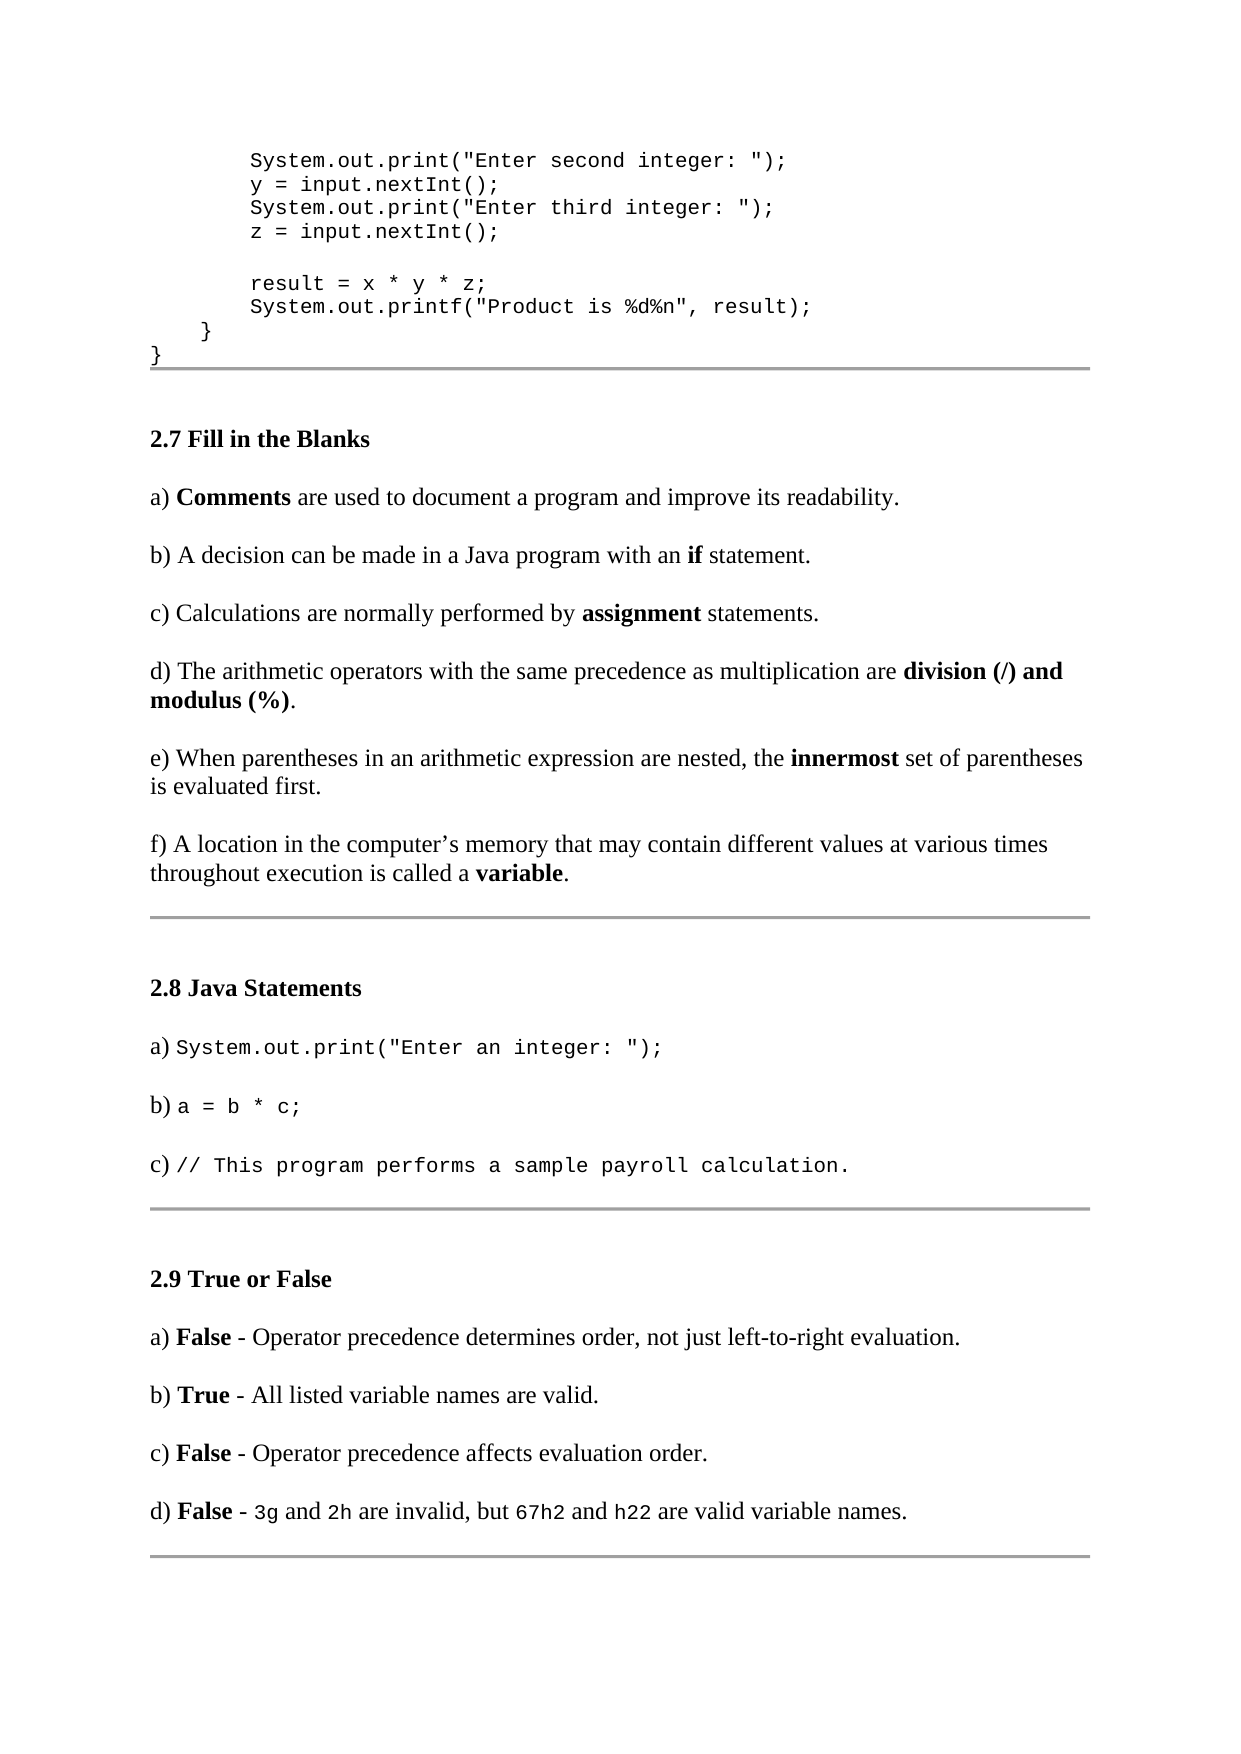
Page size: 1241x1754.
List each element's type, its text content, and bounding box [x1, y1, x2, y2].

text f) A location in the computer’s memory that may contain different values at various times throughout execution is called a variable. [150, 829, 1090, 887]
text b) a = b * c; [150, 1090, 1090, 1119]
text 2.7 Fill in the Blanks [150, 424, 1090, 453]
text b) A decision can be made in a Java program with an if statement. [150, 540, 1090, 569]
text d) False - 3g and 2h are invalid, but 67h2 and h22 are valid variable names. [150, 1496, 1090, 1526]
text d) The arithmetic operators with the same precedence as multiplication are division (/) and modulus (%). [150, 656, 1090, 713]
text System.out.printf("Product is %d%n", result); [150, 296, 1090, 320]
text 2.8 Java Statements [150, 973, 1090, 1002]
text c) False - Operator precedence affects evaluation order. [150, 1438, 1090, 1467]
text c) Calculations are normally performed by assignment statements. [150, 598, 1090, 627]
text } [150, 343, 1090, 367]
text c) // This program performs a sample payroll calculation. [150, 1149, 1090, 1178]
text a) Comments are used to document a program and improve its readability. [150, 482, 1090, 511]
text result = x * y * z; [150, 273, 1090, 296]
text z = input.nextInt(); [150, 221, 1090, 244]
text a) System.out.print("Enter an integer: "); [150, 1031, 1090, 1061]
text e) When parentheses in an arithmetic expression are nested, the innermost set of parentheses is evaluated first. [150, 743, 1090, 800]
text System.out.print("Enter second integer: "); [150, 150, 1090, 174]
text System.out.print("Enter third integer: "); [150, 197, 1090, 221]
text } [150, 320, 1090, 343]
text b) True - All listed variable names are valid. [150, 1380, 1090, 1409]
text y = input.nextInt(); [150, 174, 1090, 197]
text 2.9 True or False [150, 1264, 1090, 1293]
text a) False - Operator precedence determines order, not just left-to-right evaluation. [150, 1322, 1090, 1351]
